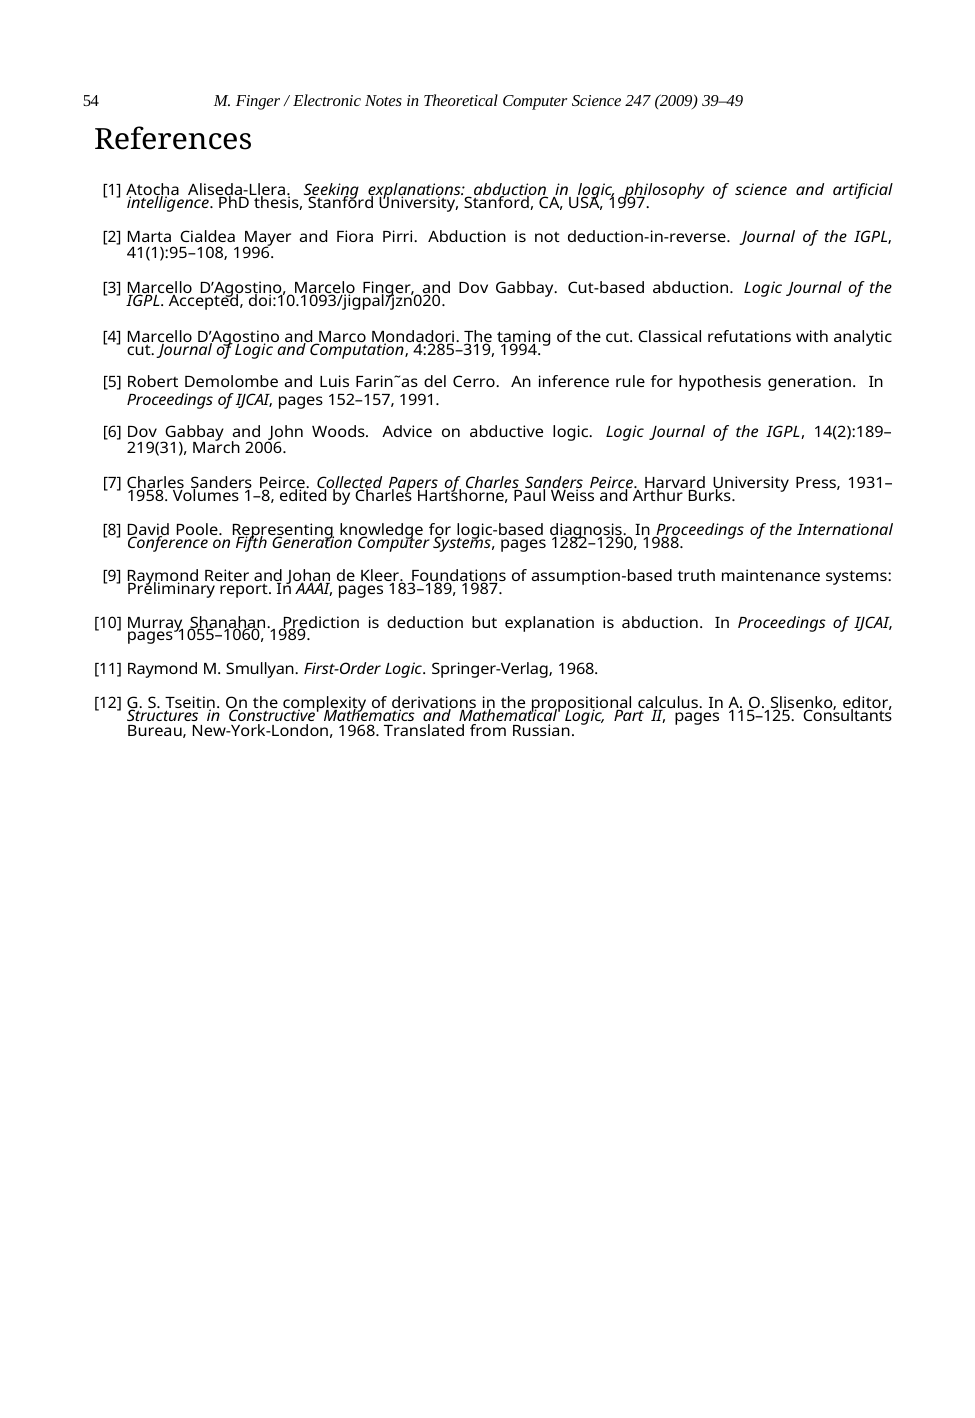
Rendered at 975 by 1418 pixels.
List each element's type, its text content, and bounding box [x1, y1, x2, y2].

subtitle References [94, 118, 904, 158]
list Marcello D’Agostino and Marco Mondadori. The taming of the cut. Classical refutations with analytic cut. Journal of Logic and Computation, 4:285–319, 1994. [102, 331, 892, 360]
list G. S. Tseitin. On the complexity of derivations in the propositional calculus. In A. O. Slisenko, editor, Structures in Constructive Mathematics and Mathematical Logic, Part II, pages 115–125. Consultants Bureau, New-York-London, 1968. Translated from Russian. [94, 697, 893, 741]
list David Poole. Representing knowledge for logic-based diagnosis. In Proceedings of the International Conference on Fifth Generation Computer Systems, pages 1282–1290, 1988. [102, 524, 893, 553]
list Dov Gabbay and John Woods. Advice on abductive logic. Logic Journal of the IGPL, 14(2):189– 219(31), March 2006. [103, 423, 892, 458]
list Marcello D’Agostino, Marcelo Finger, and Dov Gabbay. Cut-based abduction. Logic Journal of the IGPL. Accepted, doi:10.1093/jigpal/jzn020. [102, 282, 893, 311]
text Proceedings of IJCAI, pages 152–157, 1991. [127, 391, 904, 409]
list Marta Cialdea Mayer and Fiora Pirri. Abduction is not deduction-in-reverse. Journal of the IGPL, 41(1):95–108, 1996. [102, 228, 893, 263]
list Robert Demolombe and Luis Farin˜as del Cerro. An inference rule for hypothesis generation. In [103, 372, 904, 391]
list Atocha Aliseda-Llera. Seeking explanations: abduction in logic, philosophy of science and artificial intelligence. PhD thesis, Stanford University, Stanford, CA, USA, 1997. [102, 184, 893, 213]
list Charles Sanders Peirce. Collected Papers of Charles Sanders Peirce. Harvard University Press, 1931– 1958. Volumes 1–8, edited by Charles Hartshorne, Paul Weiss and Arthur Burks. [103, 477, 893, 506]
list Raymond M. Smullyan. First-Order Logic. Springer-Verlag, 1968. [94, 657, 904, 679]
list Raymond Reiter and Johan de Kleer. Foundations of assumption-based truth maintenance systems: Preliminary report. In AAAI, pages 183–189, 1987. [102, 570, 892, 599]
list Murray Shanahan. Prediction is deduction but explanation is abduction. In Proceedings of IJCAI, pages 1055–1060, 1989. [94, 617, 893, 645]
